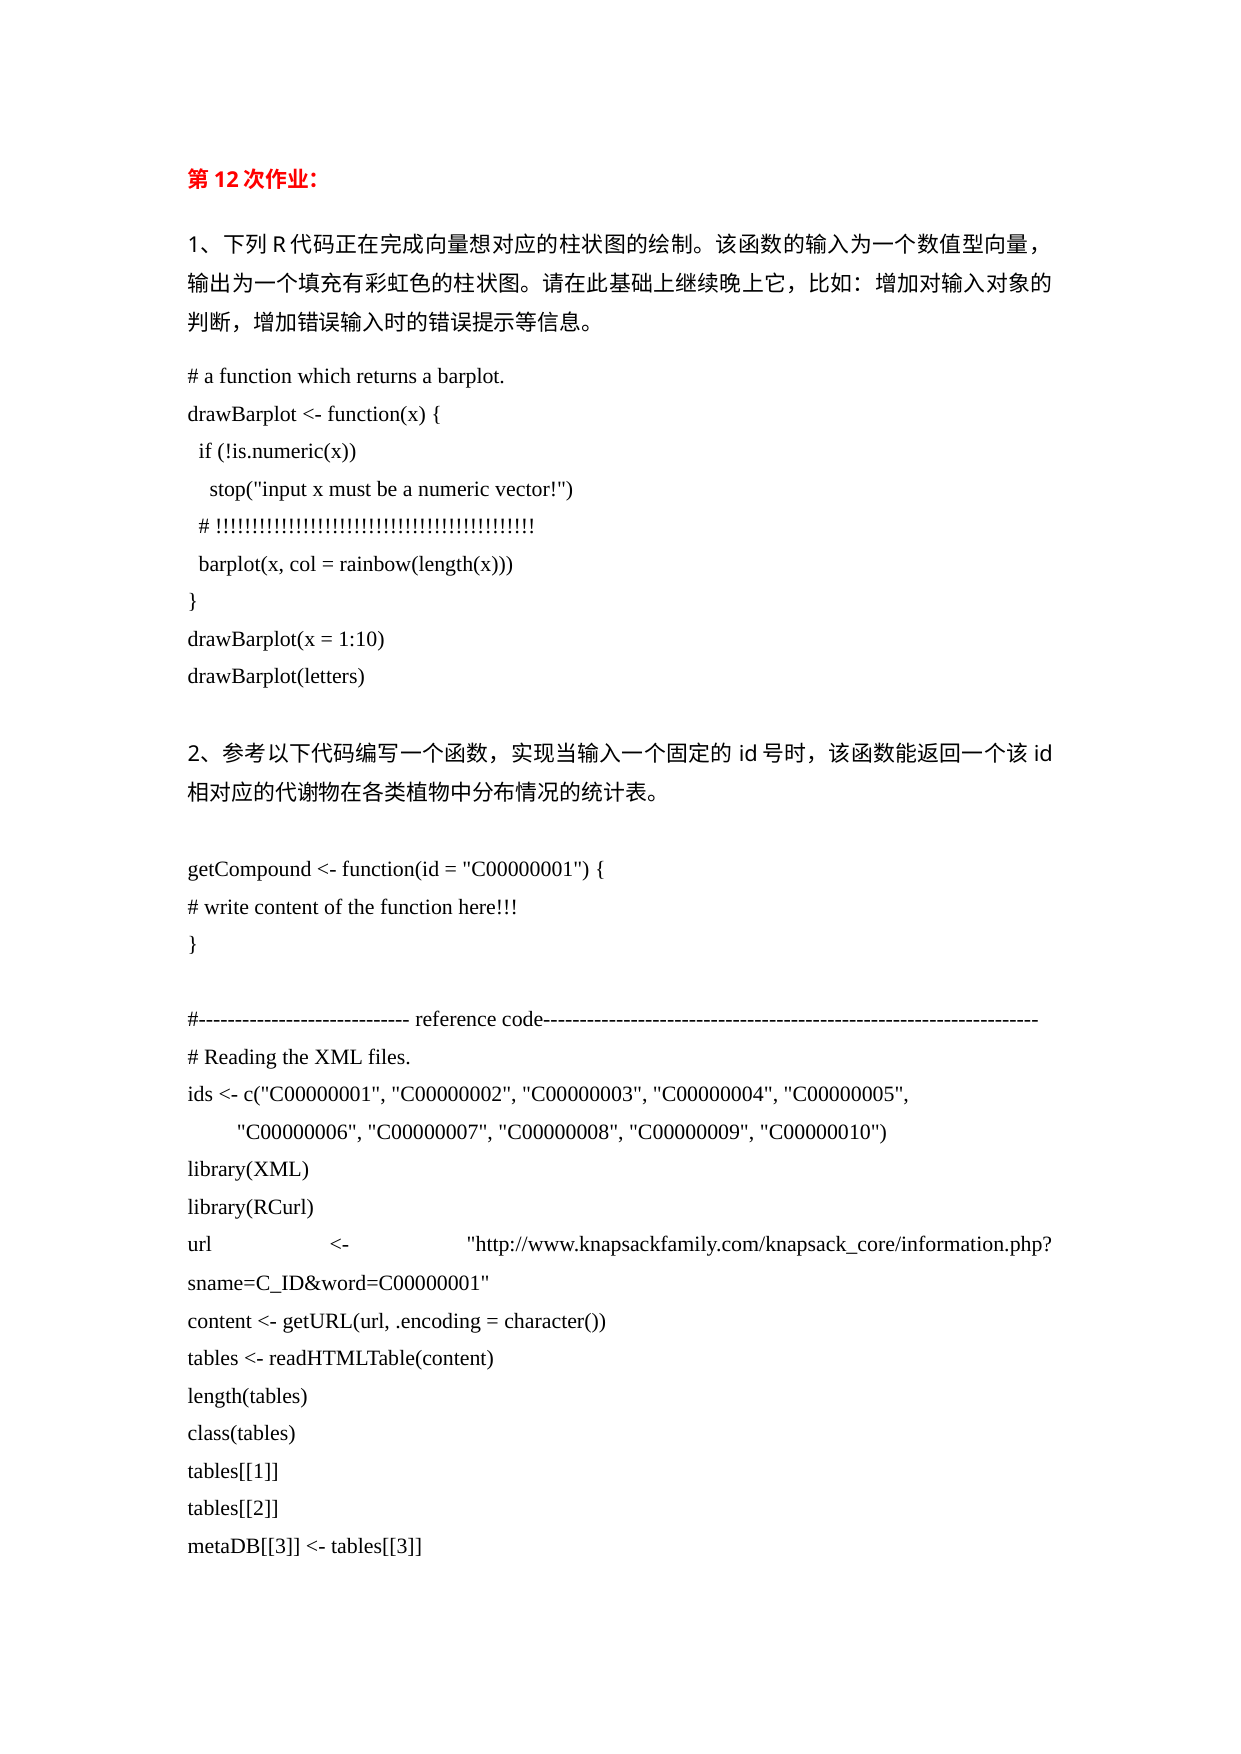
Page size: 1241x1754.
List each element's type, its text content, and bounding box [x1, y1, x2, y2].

text library(RCurl) [187, 1190, 1053, 1223]
text 2、参考以下代码编写一个函数，实现当输入一个固定的id号时，该函数能返回一个该id相对应的代谢物在各类植物中分布情况的统计表。 [187, 697, 1053, 846]
text # write content of the function here!!! [187, 890, 1053, 923]
text #----------------------------- reference code-------------------------------------------------------------------- [187, 1003, 1053, 1035]
text metaDB[[3]] <- tables[[3]] [187, 1529, 1053, 1562]
text length(tables) [187, 1379, 1053, 1412]
text library(XML) [187, 1153, 1053, 1185]
text "C00000006", "C00000007", "C00000008", "C00000009", "C00000010") [187, 1115, 1053, 1148]
text ids <- c("C00000001", "C00000002", "C00000003", "C00000004", "C00000005", [187, 1078, 1053, 1110]
text barplot(x, col = rainbow(length(x))) [187, 547, 1053, 579]
text content <- getURL(url, .encoding = character()) [187, 1304, 1053, 1337]
text getCompound <- function(id = "C00000001") { [187, 853, 1053, 885]
text # a function which returns a barplot. [187, 359, 1053, 392]
text url <- "http://www.knapsackfamily.com/knapsack_core/information.php?sname=C_ID&word=C00000001" [187, 1228, 1053, 1299]
text tables <- readHTMLTable(content) [187, 1342, 1053, 1374]
text } [187, 928, 1053, 960]
text 第12次作业： [187, 162, 1053, 194]
text tables[[2]] [187, 1492, 1053, 1524]
text drawBarplot(x = 1:10) [187, 622, 1053, 654]
text if (!is.numeric(x)) [187, 434, 1053, 467]
text tables[[1]] [187, 1454, 1053, 1487]
text drawBarplot(letters) [187, 659, 1053, 692]
text # !!!!!!!!!!!!!!!!!!!!!!!!!!!!!!!!!!!!!!!!!!!! [187, 509, 1053, 542]
text stop("input x must be a numeric vector!") [187, 472, 1053, 504]
text class(tables) [187, 1417, 1053, 1449]
text } [187, 584, 1053, 617]
text 1、下列R代码正在完成向量想对应的柱状图的绘制。该函数的输入为一个数值型向量，输出为一个填充有彩虹色的柱状图。请在此基础上继续晚上它，比如：增加对输入对象的判断，增加错误输入时的错误提示等信息。 [187, 227, 1053, 337]
text # Reading the XML files. [187, 1040, 1053, 1073]
text drawBarplot <- function(x) { [187, 397, 1053, 429]
